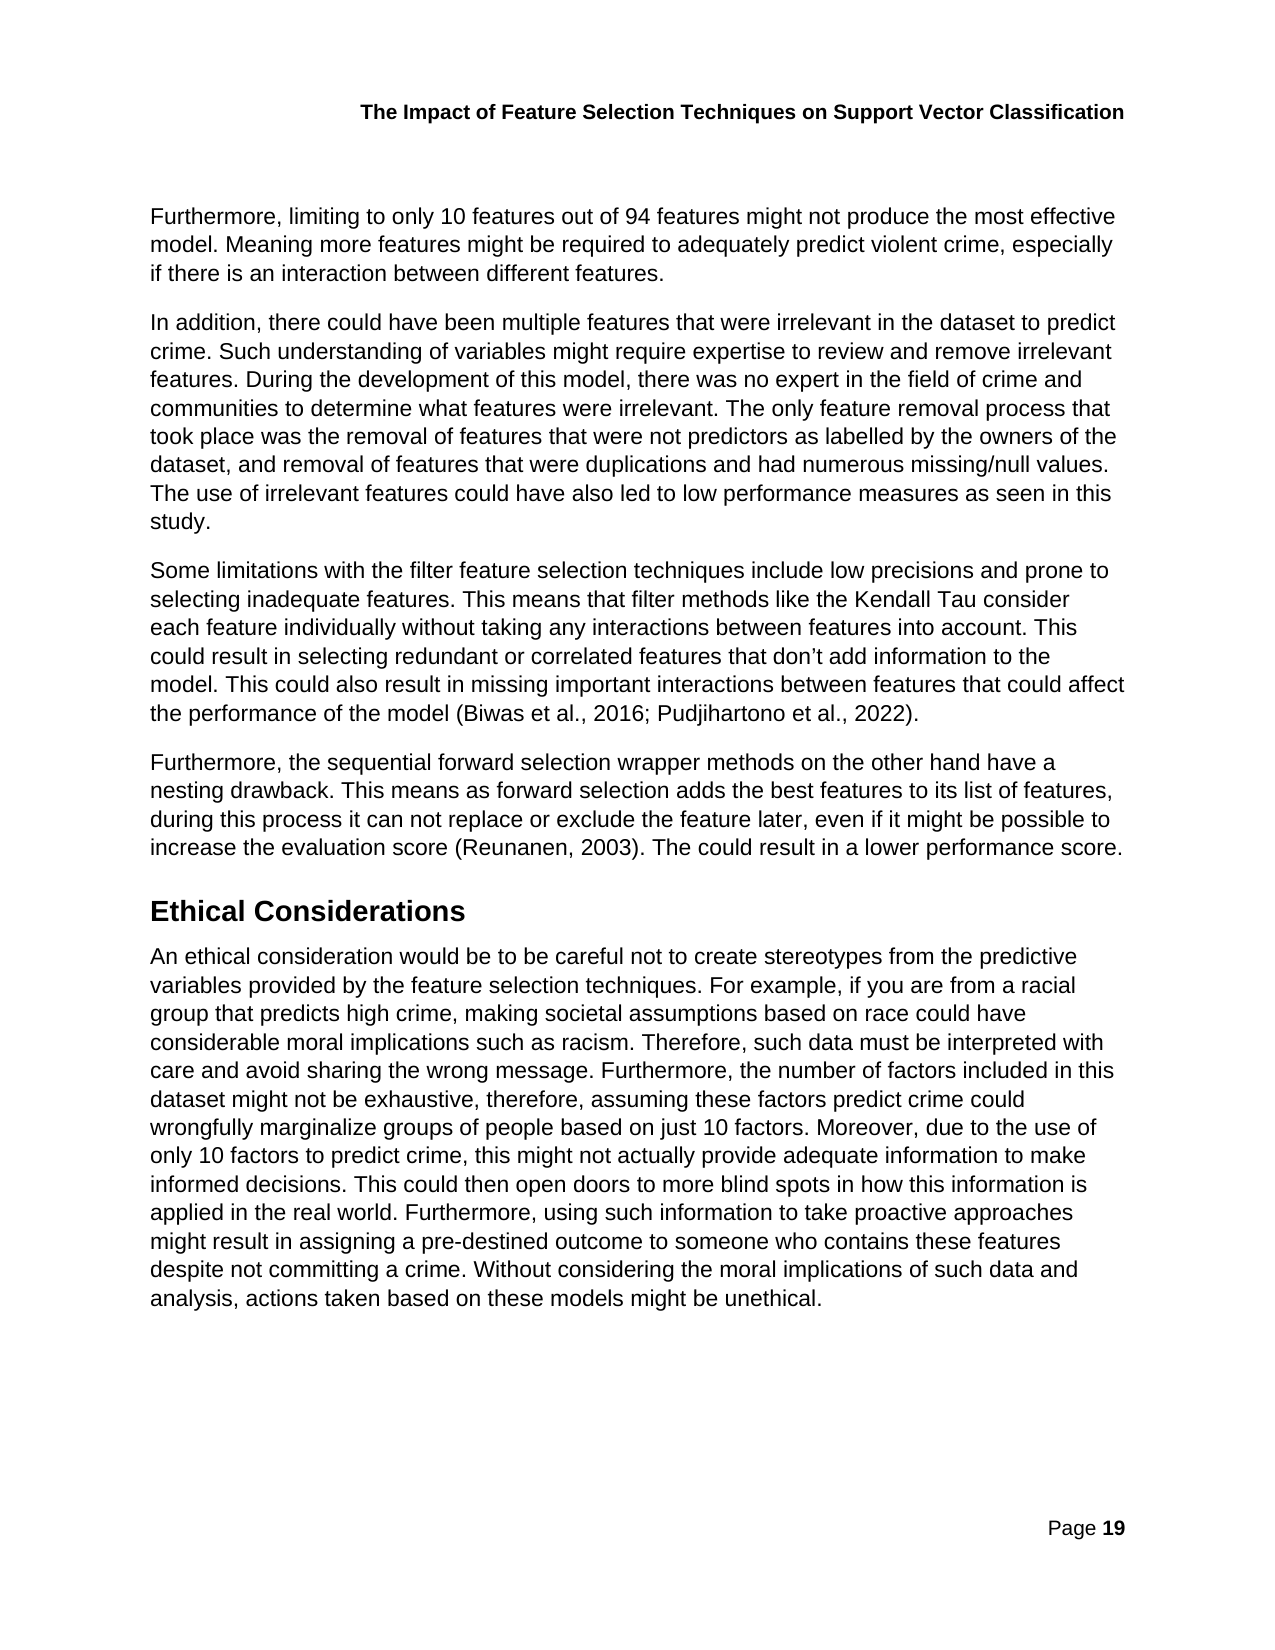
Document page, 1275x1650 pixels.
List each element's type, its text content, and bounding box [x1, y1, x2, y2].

text Furthermore, limiting to only 10 features out of 94 features might not produce the most effective model. Meaning more features might be required to adequately predict violent crime, especially if there is an interaction between different features. [150, 203, 1125, 286]
text In addition, there could have been multiple features that were irrelevant in the dataset to predict crime. Such understanding of variables might require expertise to review and remove irrelevant features. During the development of this model, there was no expert in the field of crime and communities to determine what features were irrelevant. The only feature removal process that took place was the removal of features that were not predictors as labelled by the owners of the dataset, and removal of features that were duplications and had numerous missing/null values. The use of irrelevant features could have also led to low performance measures as seen in this study. [150, 309, 1125, 534]
text An ethical consideration would be to be careful not to create stereotypes from the predictive variables provided by the feature selection techniques. For example, if you are from a racial group that predicts high crime, making societal assumptions based on race could have considerable moral implications such as racism. Therefore, such data must be interpreted with care and avoid sharing the wrong message. Furthermore, the number of factors included in this dataset might not be exhaustive, therefore, assuming these factors predict crime could wrongfully marginalize groups of people based on just 10 factors. Moreover, due to the use of only 10 factors to predict crime, this might not actually provide adequate information to make informed decisions. This could then open doors to more blind spots in how this information is applied in the real world. Furthermore, using such information to take proactive approaches might result in assigning a pre-destined outcome to someone who contains these features despite not committing a crime. Without considering the moral implications of such data and analysis, actions taken based on these models might be unethical. [150, 943, 1125, 1311]
subtitle Ethical Considerations [150, 894, 1125, 927]
text Some limitations with the filter feature selection techniques include low precisions and prone to selecting inadequate features. This means that filter methods like the Kendall Tau consider each feature individually without taking any interactions between features into account. This could result in selecting redundant or correlated features that don’t add information to the model. This could also result in missing important interactions between features that could affect the performance of the model (Biwas et al., 2016; Pudjihartono et al., 2022). [150, 557, 1125, 726]
text Furthermore, the sequential forward selection wrapper methods on the other hand have a nesting drawback. This means as forward selection adds the best features to its list of features, during this process it can not replace or exclude the feature later, even if it might be possible to increase the evaluation score (Reunanen, 2003). The could result in a lower performance score. [150, 749, 1125, 861]
